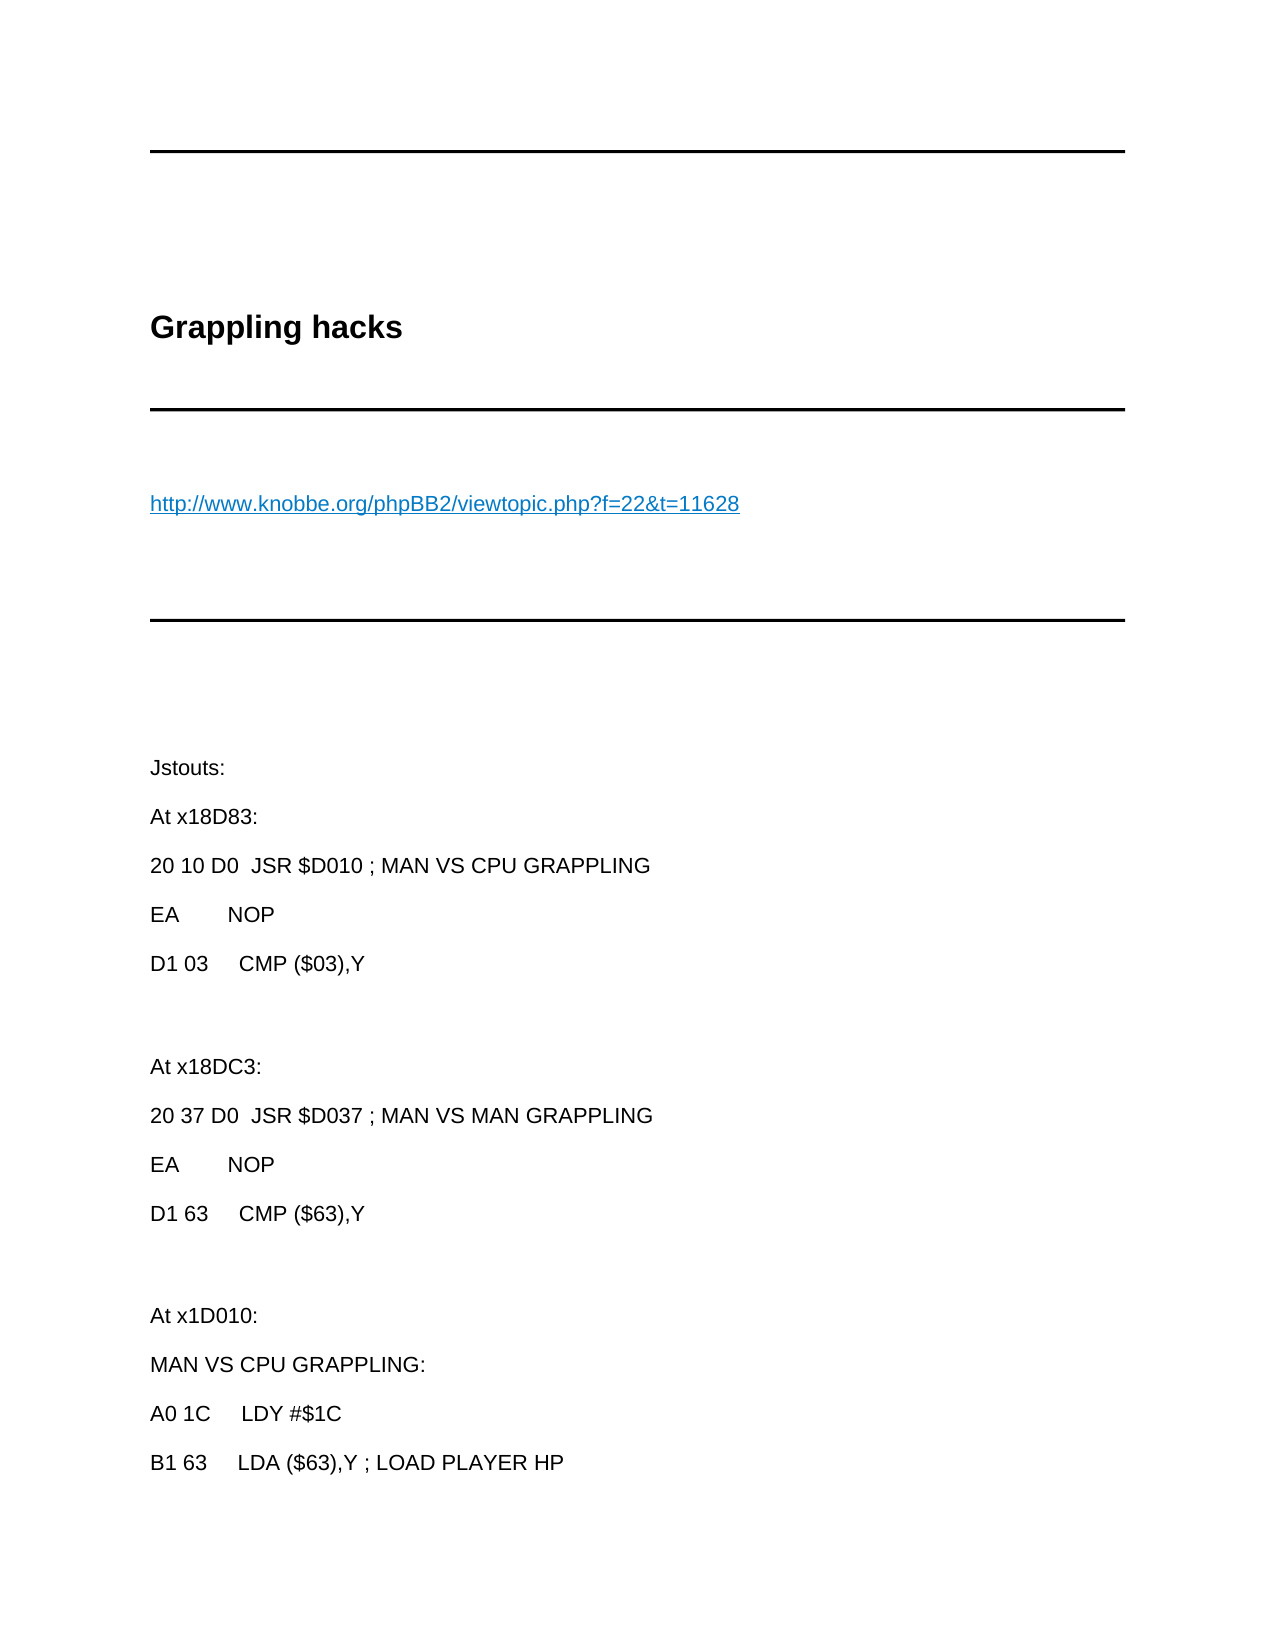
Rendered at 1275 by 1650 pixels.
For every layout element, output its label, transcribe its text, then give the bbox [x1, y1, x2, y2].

text D1 63 CMP ($63),Y [150, 1195, 1125, 1226]
text 20 37 D0 JSR $D037 ; MAN VS MAN GRAPPLING [150, 1097, 1125, 1128]
text A0 1C LDY #$1C [150, 1395, 1125, 1426]
text http://www.knobbe.org/phpBB2/viewtopic.php?f=22&t=11628 [150, 485, 1125, 516]
text B1 63 LDA ($63),Y ; LOAD PLAYER HP [150, 1444, 1125, 1476]
text D1 03 CMP ($03),Y [150, 945, 1125, 977]
text MAN VS CPU GRAPPLING: [150, 1346, 1125, 1377]
text At x18D83: [150, 798, 1125, 829]
text Grappling hacks [150, 308, 1125, 345]
text EA NOP [150, 1146, 1125, 1177]
text EA NOP [150, 896, 1125, 927]
text 20 10 D0 JSR $D010 ; MAN VS CPU GRAPPLING [150, 847, 1125, 878]
text At x1D010: [150, 1297, 1125, 1328]
text At x18DC3: [150, 1048, 1125, 1079]
text Jstouts: [150, 749, 1125, 780]
